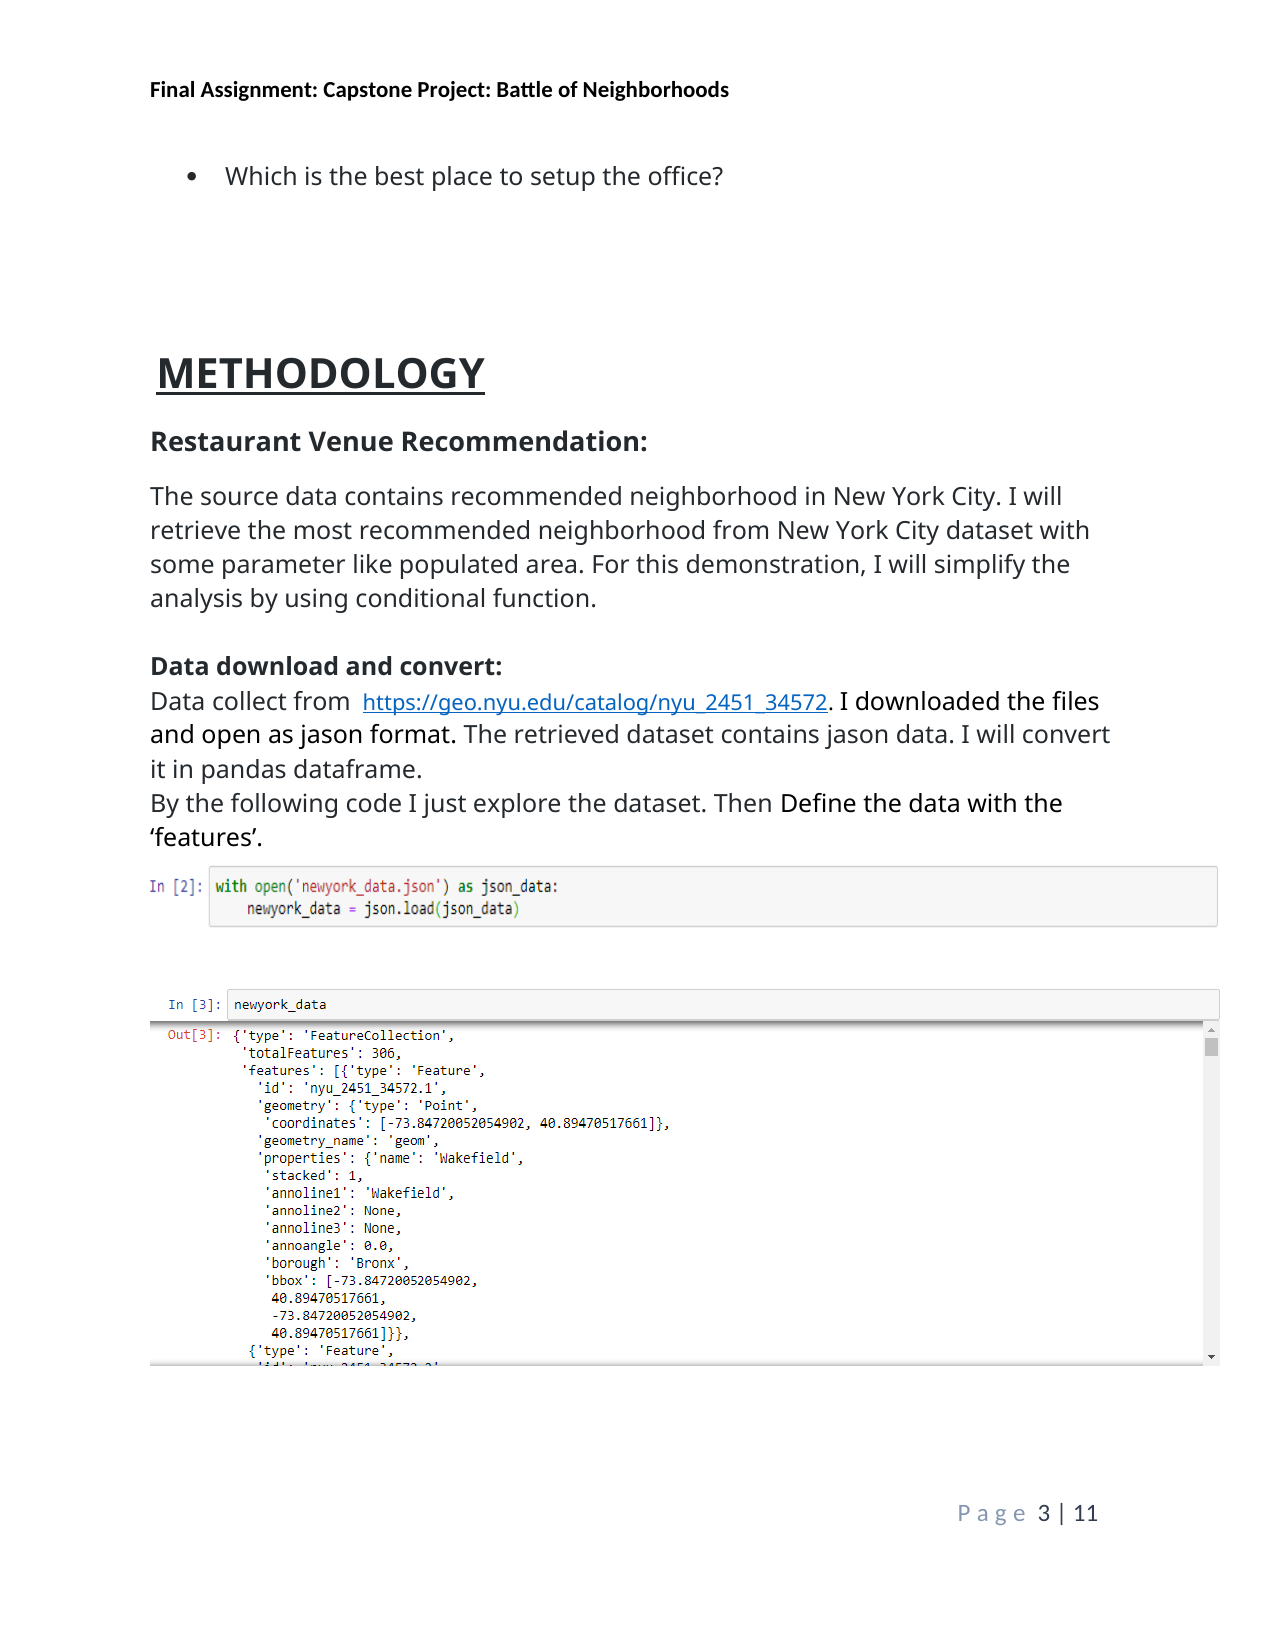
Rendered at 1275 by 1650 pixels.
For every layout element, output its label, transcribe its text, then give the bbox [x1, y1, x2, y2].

text Restaurant Venue Recommendation: [150, 422, 1125, 459]
text The source data contains recommended neighborhood in New York City. I will retrieve the most recommended neighborhood from New York City dataset with some parameter like populated area. For this demonstration, I will simplify the analysis by using conditional function. [150, 479, 1125, 615]
text By the following code I just explore the dataset. Then Define the data with the ‘features’. [150, 785, 1125, 853]
picture [150, 853, 1221, 952]
text METHODOLOGY [150, 344, 1125, 401]
text Data collect from https://geo.nyu.edu/catalog/nyu_2451_34572. I downloaded the files and open as jason format. The retrieved dataset contains jason data. I will convert it in pandas dataframe. [150, 683, 1125, 785]
text Data download and convert: [150, 649, 1125, 683]
list Which is the best place to setup the office? [187, 159, 1125, 193]
picture [150, 986, 1222, 1371]
